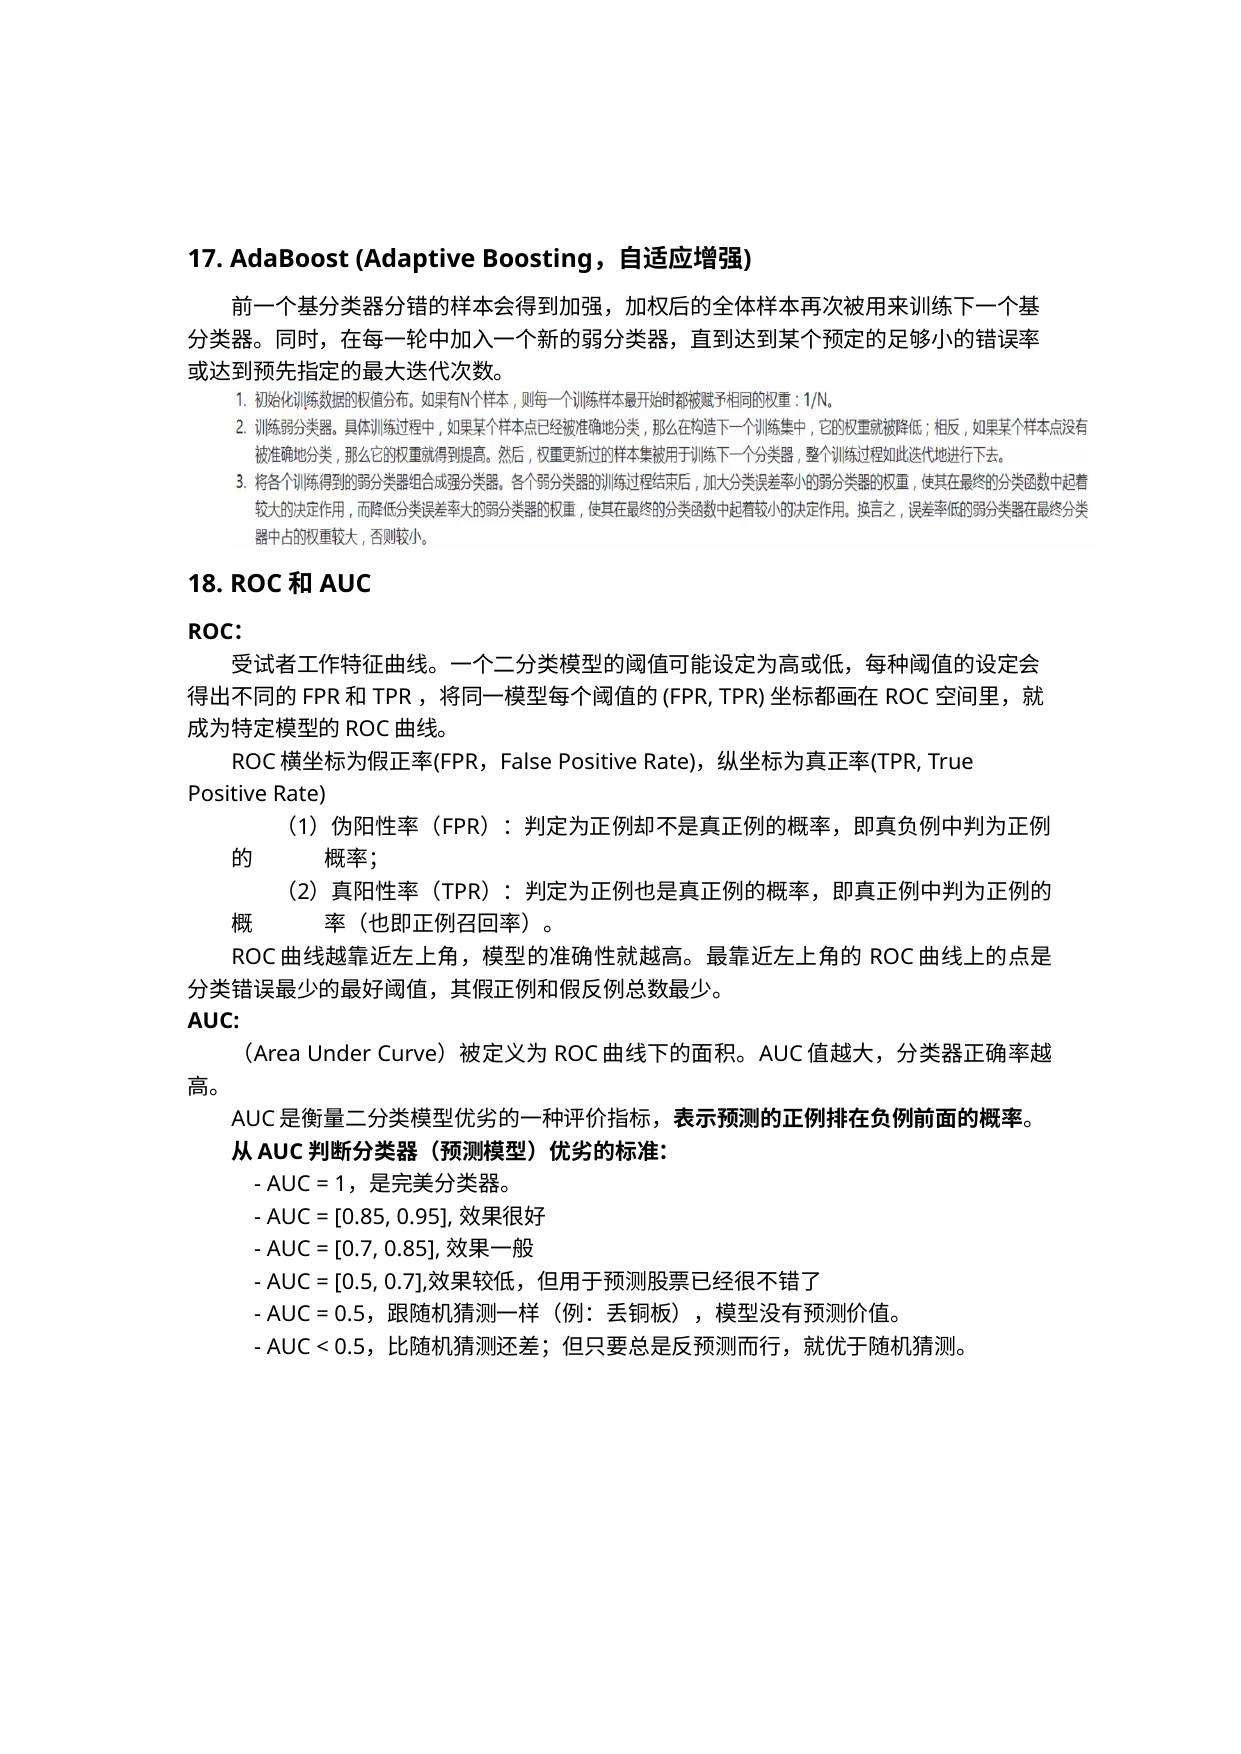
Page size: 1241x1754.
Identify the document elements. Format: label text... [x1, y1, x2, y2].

text AUC: [187, 1004, 1053, 1036]
text （Area Under Curve）被定义为ROC曲线下的面积。AUC值越大，分类器正确率越高。 [187, 1036, 1053, 1101]
title ROC 和 AUC [187, 549, 1053, 614]
text 从AUC 判断分类器（预测模型）优劣的标准： [187, 1134, 1053, 1166]
text - AUC = [0.5, 0.7],效果较低，但用于预测股票已经很不错了 [187, 1264, 1053, 1296]
text - AUC = [0.7, 0.85], 效果一般 [187, 1231, 1053, 1264]
text （2）真阳性率（TPR）：判定为正例也是真正例的概率，即真正例中判为正例的概 率（也即正例召回率）。 [231, 874, 1053, 939]
text - AUC = 0.5，跟随机猜测一样（例：丢铜板），模型没有预测价值。 [187, 1296, 1053, 1329]
text - AUC = [0.85, 0.95], 效果很好 [187, 1199, 1053, 1231]
text - AUC < 0.5，比随机猜测还差；但只要总是反预测而行，就优于随机猜测。 [187, 1329, 1053, 1361]
title AdaBoost (Adaptive Boosting，自适应增强) [187, 224, 1053, 289]
picture [231, 386, 1097, 548]
text ROC曲线越靠近左上角，模型的准确性就越高。最靠近左上角的ROC曲线上的点是分类错误最少的最好阈值，其假正例和假反例总数最少。 [187, 939, 1053, 1004]
text （1）伪阳性率（FPR）：判定为正例却不是真正例的概率，即真负例中判为正例的 概率； [231, 809, 1053, 874]
text AUC是衡量二分类模型优劣的一种评价指标，表示预测的正例排在负例前面的概率。 [187, 1101, 1053, 1134]
text - AUC = 1，是完美分类器。 [187, 1166, 1053, 1199]
